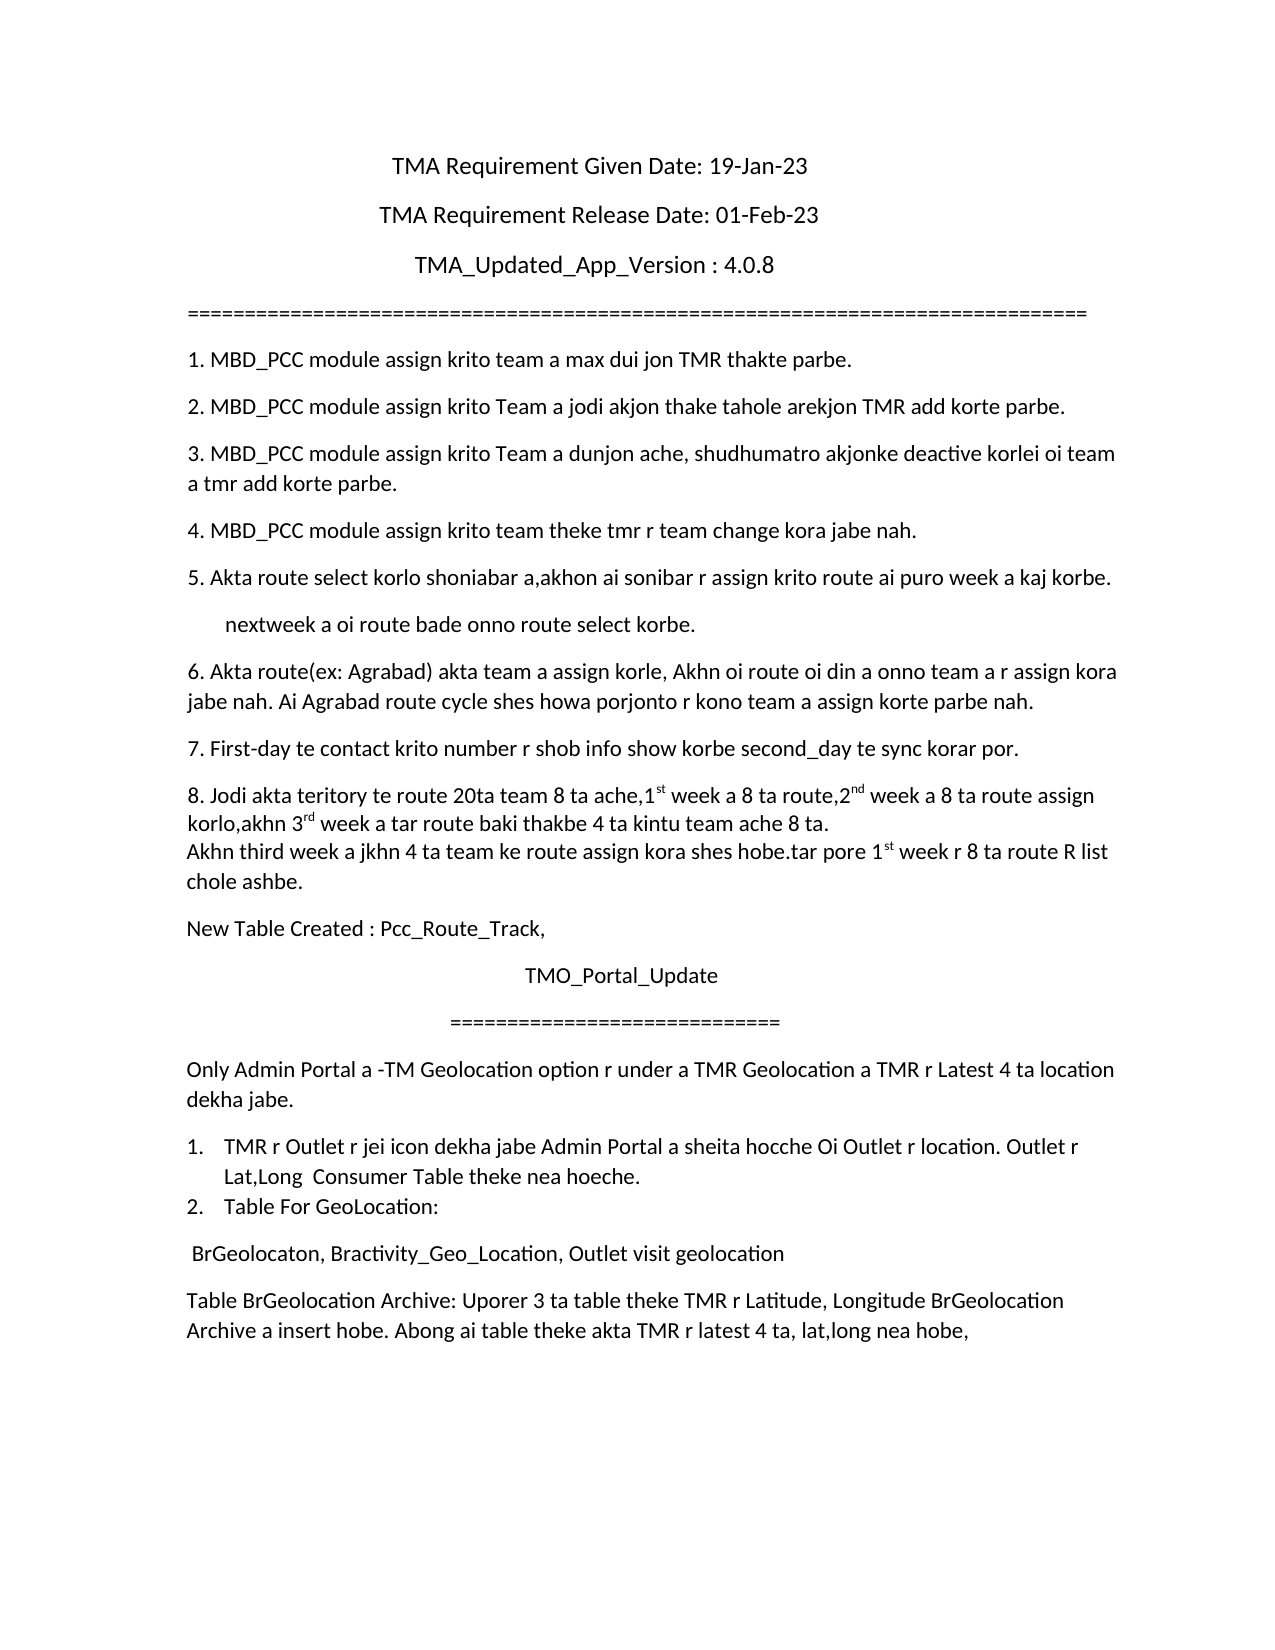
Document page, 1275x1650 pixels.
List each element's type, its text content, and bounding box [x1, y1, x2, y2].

text 1. MBD_PCC module assign krito team a max dui jon TMR thakte parbe. [187, 346, 1125, 374]
text TMA Requirement Given Date: 19-Jan-23 [375, 150, 1125, 181]
text 7. First-day te contact krito number r shob info show korbe second_day te sync korar por. [187, 734, 1125, 762]
text 8. Jodi akta teritory te route 20ta team 8 ta ache,1st week a 8 ta route,2nd week a 8 ta route assign korlo,akhn 3rd week a tar route baki thakbe 4 ta kintu team ache 8 ta. [187, 781, 1125, 837]
text Only Admin Portal a -TM Geolocation option r under a TMR Geolocation a TMR r Latest 4 ta location dekha jabe. [186, 1055, 1125, 1113]
text 2. MBD_PCC module assign krito Team a jodi akjon thake tahole arekjon TMR add korte parbe. [187, 392, 1125, 421]
text New Table Created : Pcc_Route_Track, [186, 914, 1125, 942]
text TMA_Updated_App_Version : 4.0.8 [300, 249, 1125, 280]
text Table BrGeolocation Archive: Uporer 3 ta table theke TMR r Latitude, Longitude BrGeolocation Archive a insert hobe. Abong ai table theke akta TMR r latest 4 ta, lat,long nea hobe, [186, 1286, 1125, 1344]
text Akhn third week a jkhn 4 ta team ke route assign kora shes hobe.tar pore 1st week r 8 ta route R list chole ashbe. [186, 837, 1125, 895]
text ============================= [186, 1008, 1125, 1036]
text 4. MBD_PCC module assign krito team theke tmr r team change kora jabe nah. [187, 516, 1125, 544]
text TMA Requirement Release Date: 01-Feb-23 [300, 199, 1125, 230]
text TMO_Portal_Update [186, 961, 1125, 989]
text 5. Akta route select korlo shoniabar a,akhon ai sonibar r assign krito route ai puro week a kaj korbe. [187, 563, 1125, 591]
text 6. Akta route(ex: Agrabad) akta team a assign korle, Akhn oi route oi din a onno team a r assign kora jabe nah. Ai Agrabad route cycle shes howa porjonto r kono team a assign korte parbe nah. [187, 657, 1125, 715]
text BrGeolocaton, Bractivity_Geo_Location, Outlet visit geolocation [186, 1239, 1125, 1267]
text nextweek a oi route bade onno route select korbe. [187, 610, 1125, 638]
text 3. MBD_PCC module assign krito Team a dunjon ache, shudhumatro akjonke deactive korlei oi team a tmr add korte parbe. [187, 439, 1125, 498]
text =============================================================================== [187, 299, 1125, 327]
list TMR r Outlet r jei icon dekha jabe Admin Portal a sheita hocche Oi Outlet r location. Outlet r Lat,Long Consumer Table theke nea hoeche. [186, 1132, 1125, 1190]
list Table For GeoLocation: [186, 1192, 1125, 1220]
